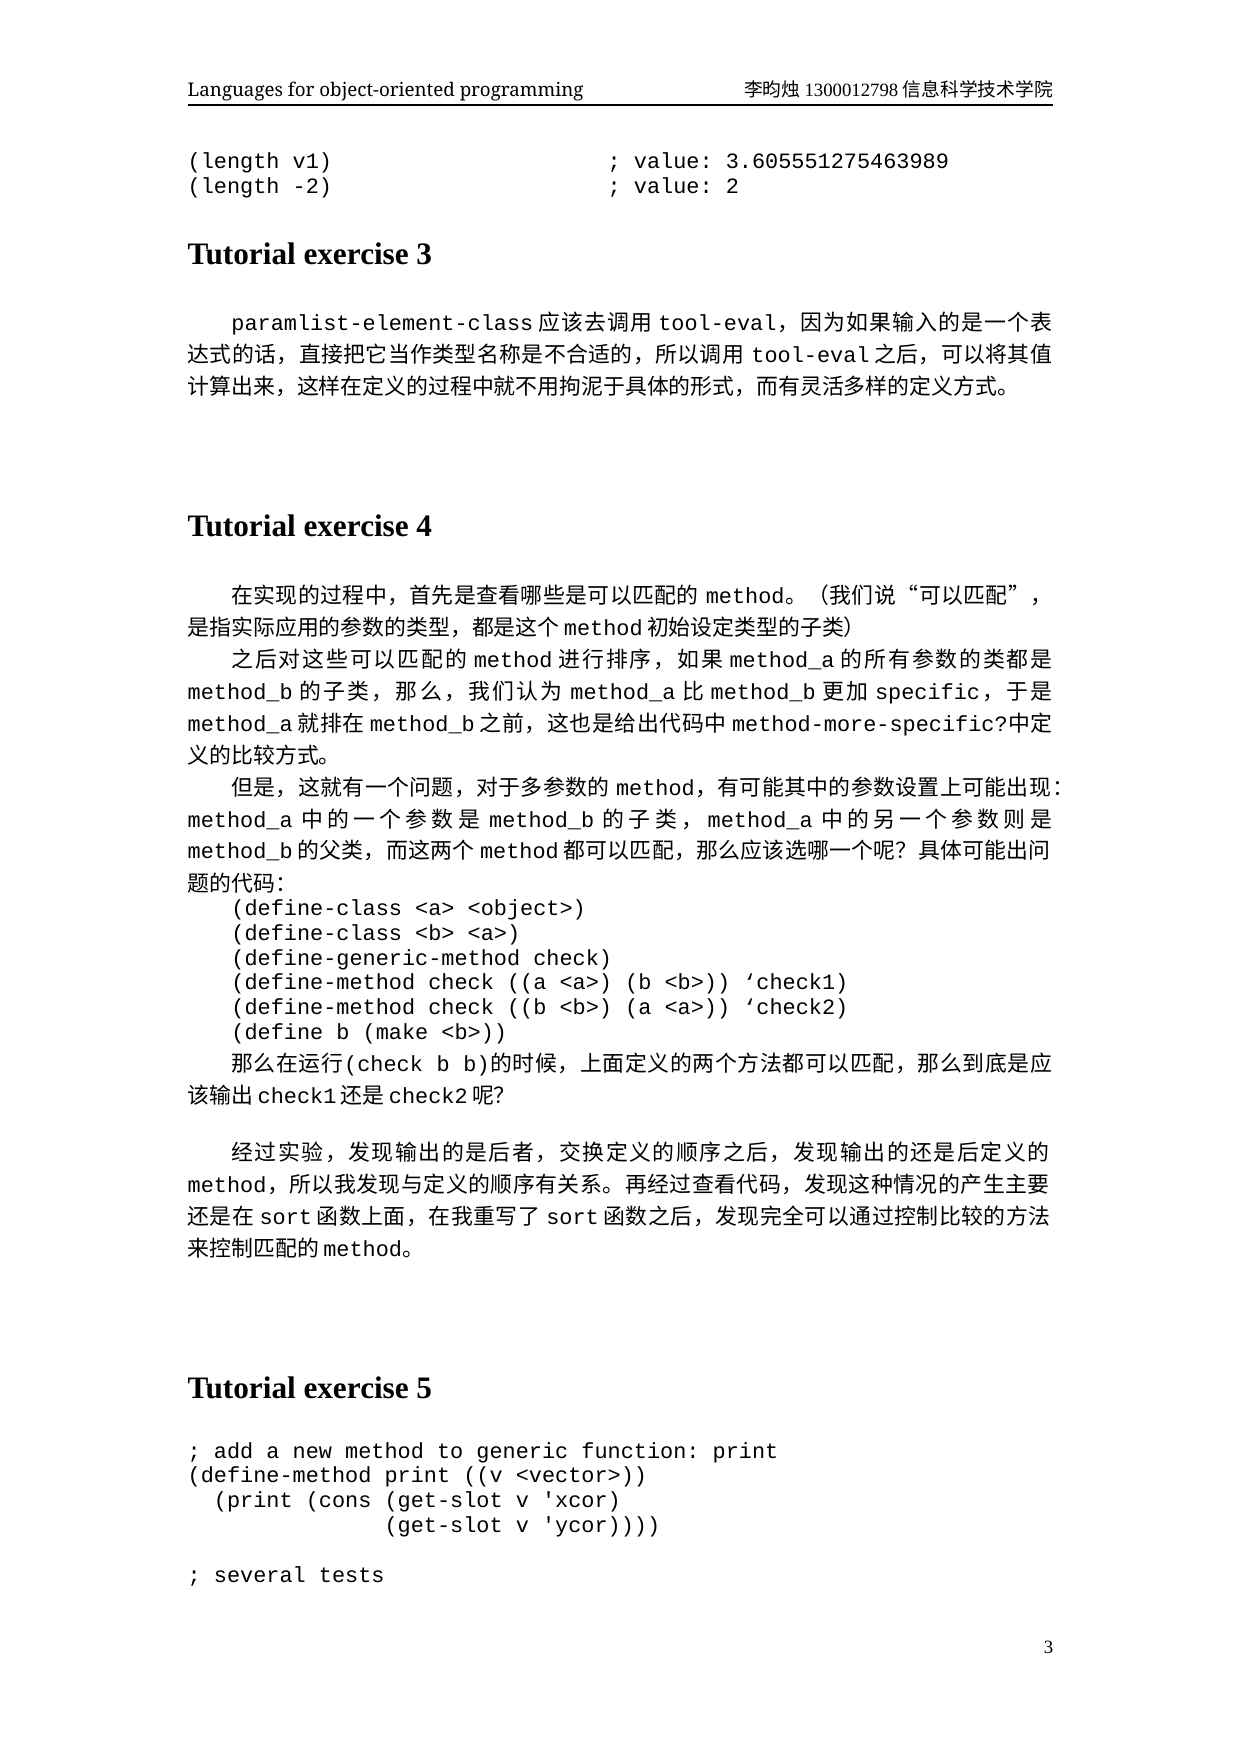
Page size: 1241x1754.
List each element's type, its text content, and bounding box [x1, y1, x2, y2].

subtitle Tutorial exercise 3 [187, 235, 1053, 271]
text (define-class <b> <a>) [187, 922, 1053, 947]
text 之后对这些可以匹配的method进行排序，如果method_a的所有参数的类都是method_b的子类，那么，我们认为method_a比method_b更加specific，于是method_a就排在method_b之前，这也是给出代码中method-more-specific?中定义的比较方式。 [187, 642, 1053, 769]
text (length v1) ; value: 3.605551275463989 [187, 150, 1053, 175]
text (define-method check ((a <a>) (b <b>)) ‘check1) [187, 972, 1053, 996]
subtitle Tutorial exercise 5 [187, 1369, 1053, 1405]
text (define b (make <b>)) [187, 1021, 1053, 1046]
text 经过实验，发现输出的是后者，交换定义的顺序之后，发现输出的还是后定义的method，所以我发现与定义的顺序有关系。再经过查看代码，发现这种情况的产生主要还是在sort函数上面，在我重写了sort函数之后，发现完全可以通过控制比较的方法来控制匹配的method。 [187, 1135, 1053, 1263]
text (define-method check ((b <b>) (a <a>)) ‘check2) [187, 996, 1053, 1021]
text (define-class <a> <object>) [187, 897, 1053, 922]
text (get-slot v 'ycor)))) [187, 1514, 1053, 1539]
text ; add a new method to generic function: print [187, 1440, 1053, 1464]
text (define-generic-method check) [187, 947, 1053, 972]
text (print (cons (get-slot v 'xcor) [187, 1489, 1053, 1514]
text ; several tests [187, 1564, 1053, 1588]
text (length -2) ; value: 2 [187, 175, 1053, 199]
text 但是，这就有一个问题，对于多参数的method，有可能其中的参数设置上可能出现：method_a中的一个参数是method_b的子类，method_a中的另一个参数则是method_b的父类，而这两个method都可以匹配，那么应该选哪一个呢？具体可能出问题的代码： [187, 769, 1053, 897]
text 那么在运行(check b b)的时候，上面定义的两个方法都可以匹配，那么到底是应该输出check1还是check2呢？ [187, 1046, 1053, 1110]
text 在实现的过程中，首先是查看哪些是可以匹配的method。（我们说“可以匹配”，是指实际应用的参数的类型，都是这个method初始设定类型的子类） [187, 578, 1053, 642]
subtitle Tutorial exercise 4 [187, 508, 1053, 544]
text paramlist-element-class应该去调用tool-eval，因为如果输入的是一个表达式的话，直接把它当作类型名称是不合适的，所以调用tool-eval之后，可以将其值计算出来，这样在定义的过程中就不用拘泥于具体的形式，而有灵活多样的定义方式。 [187, 305, 1053, 401]
text (define-method print ((v <vector>)) [187, 1464, 1053, 1489]
